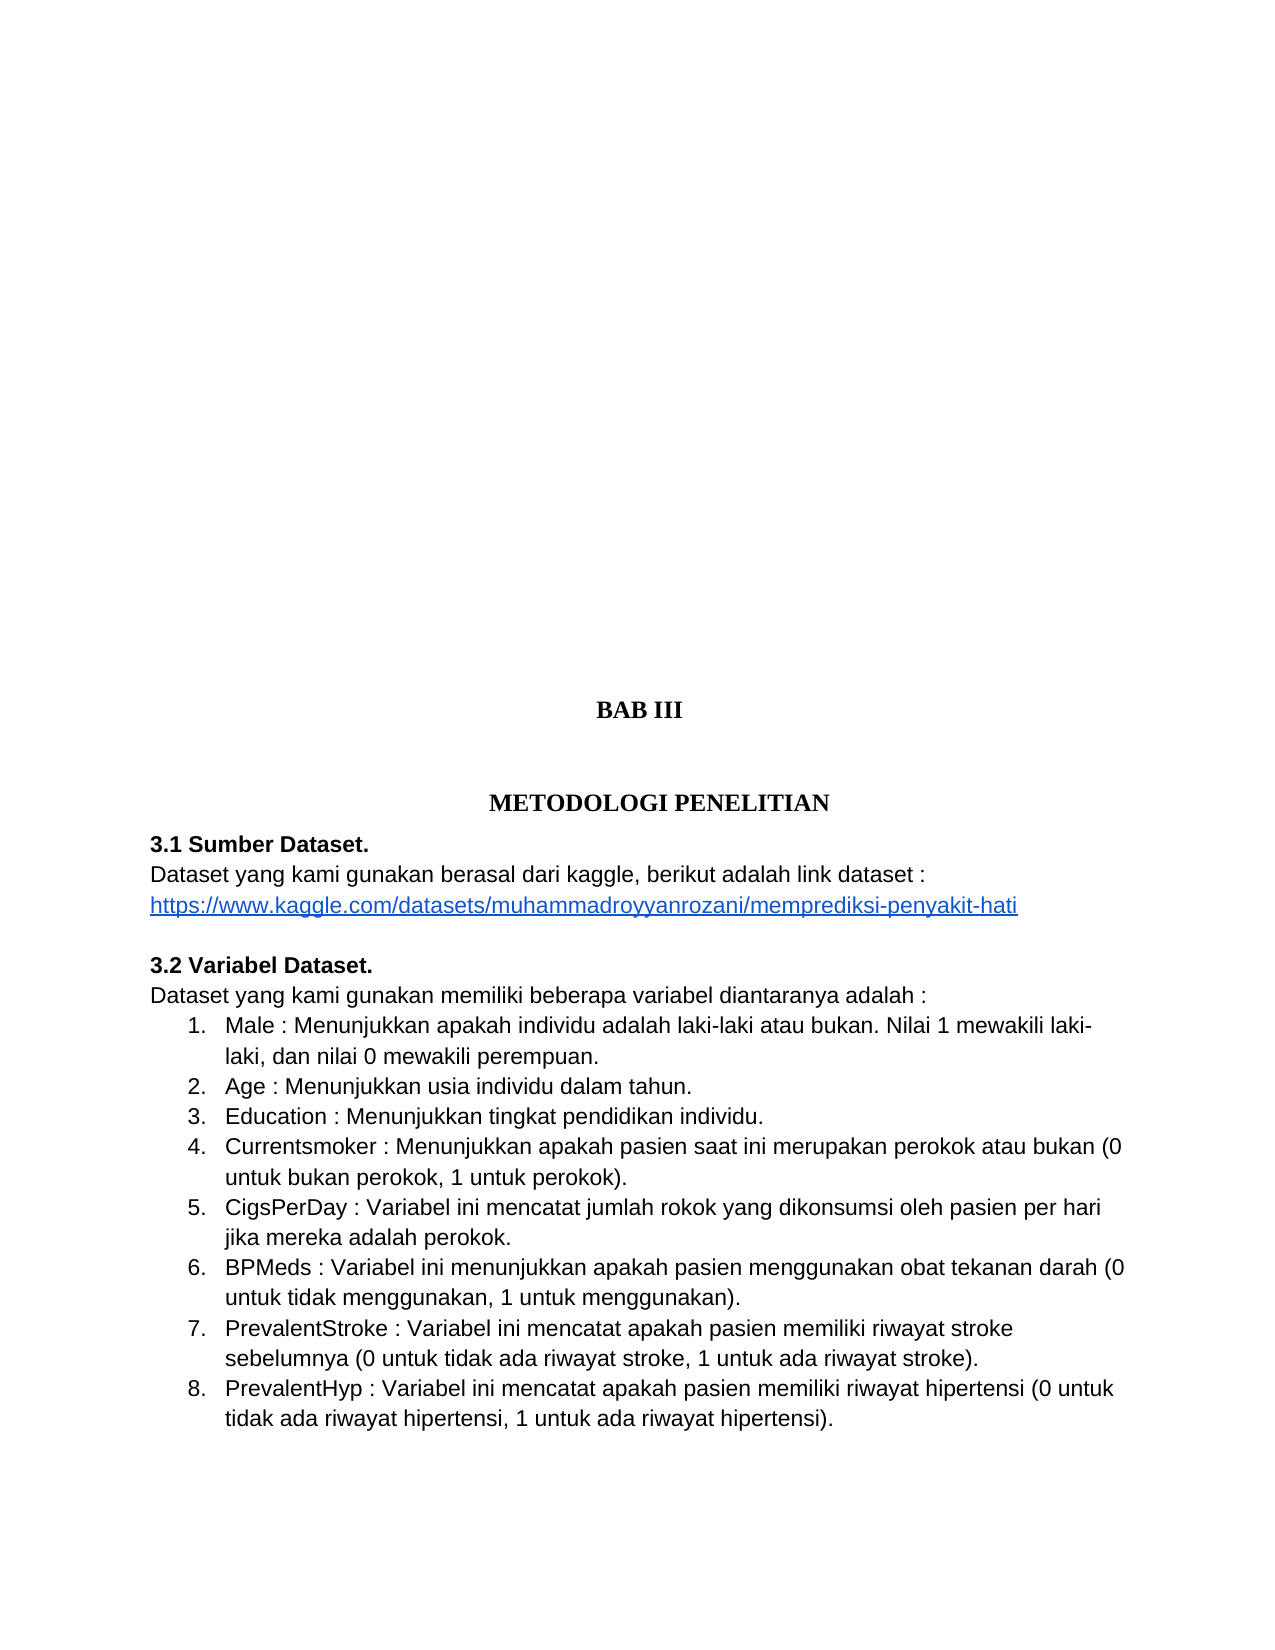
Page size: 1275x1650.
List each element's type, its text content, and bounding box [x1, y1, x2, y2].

text Dataset yang kami gunakan berasal dari kaggle, berikut adalah link dataset : [150, 861, 1125, 888]
text Dataset yang kami gunakan memiliki beberapa variabel diantaranya adalah : [150, 982, 1125, 1009]
list Male : Menunjukkan apakah individu adalah laki-laki atau bukan. Nilai 1 mewakili laki-laki, dan nilai 0 mewakili perempuan. [187, 1012, 1125, 1069]
list Education : Menunjukkan tingkat pendidikan individu. [187, 1103, 1125, 1129]
list BPMeds : Variabel ini menunjukkan apakah pasien menggunakan obat tekanan darah (0 untuk tidak menggunakan, 1 untuk menggunakan). [187, 1254, 1125, 1311]
list CigsPerDay : Variabel ini mencatat jumlah rokok yang dikonsumsi oleh pasien per hari jika mereka adalah perokok. [187, 1194, 1125, 1250]
subtitle METODOLOGI PENELITIAN [194, 788, 1125, 817]
list PrevalentStroke : Variabel ini mencatat apakah pasien memiliki riwayat stroke sebelumnya (0 untuk tidak ada riwayat stroke, 1 untuk ada riwayat stroke). [187, 1314, 1125, 1371]
text 3.2 Variabel Dataset. [150, 952, 1125, 978]
text https://www.kaggle.com/datasets/muhammadroyyanrozani/memprediksi-penyakit-hati [150, 892, 1125, 918]
text BAB III [150, 695, 1125, 724]
text 3.1 Sumber Dataset. [150, 831, 1125, 858]
list Currentsmoker : Menunjukkan apakah pasien saat ini merupakan perokok atau bukan (0 untuk bukan perokok, 1 untuk perokok). [187, 1133, 1125, 1190]
list Age : Menunjukkan usia individu dalam tahun. [187, 1073, 1125, 1099]
list PrevalentHyp : Variabel ini mencatat apakah pasien memiliki riwayat hipertensi (0 untuk tidak ada riwayat hipertensi, 1 untuk ada riwayat hipertensi). [187, 1375, 1125, 1432]
